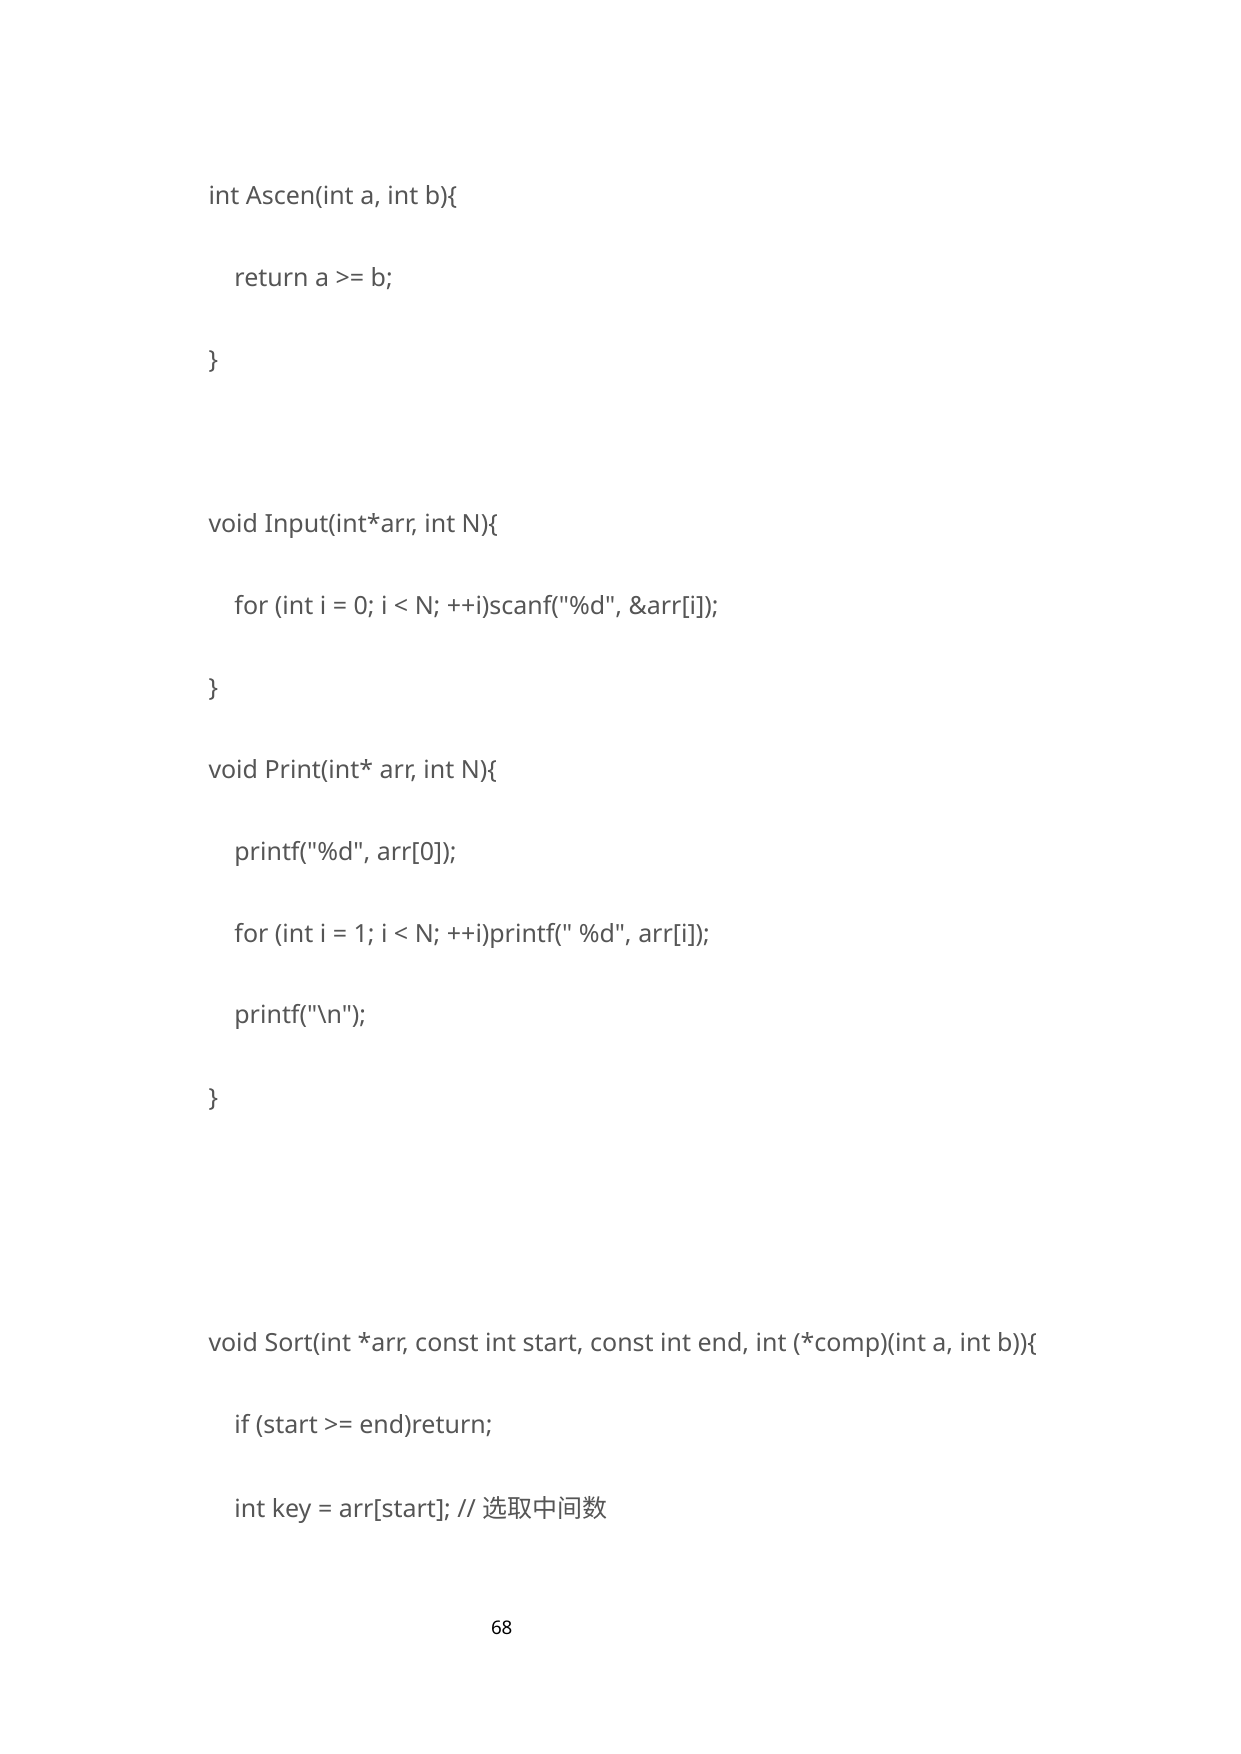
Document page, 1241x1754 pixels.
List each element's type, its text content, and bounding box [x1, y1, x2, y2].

text if (start >= end)return; [187, 1392, 1053, 1457]
text for (int i = 1; i < N; ++i)printf(" %d", arr[i]); [187, 900, 1053, 965]
text printf("%d", arr[0]); [187, 818, 1053, 883]
text return a >= b; [187, 244, 1053, 309]
text } [187, 1064, 1053, 1129]
text } [187, 654, 1053, 719]
text int Ascen(int a, int b){ [187, 162, 1053, 227]
text void Sort(int *arr, const int start, const int end, int (*comp)(int a, int b)){ [187, 1310, 1053, 1375]
text void Print(int* arr, int N){ [187, 736, 1053, 801]
text printf("\n"); [187, 982, 1053, 1047]
text } [187, 326, 1053, 391]
text int key = arr[start]; // 选取中间数 [187, 1474, 1053, 1539]
text for (int i = 0; i < N; ++i)scanf("%d", &arr[i]); [187, 572, 1053, 637]
text void Input(int*arr, int N){ [187, 490, 1053, 555]
